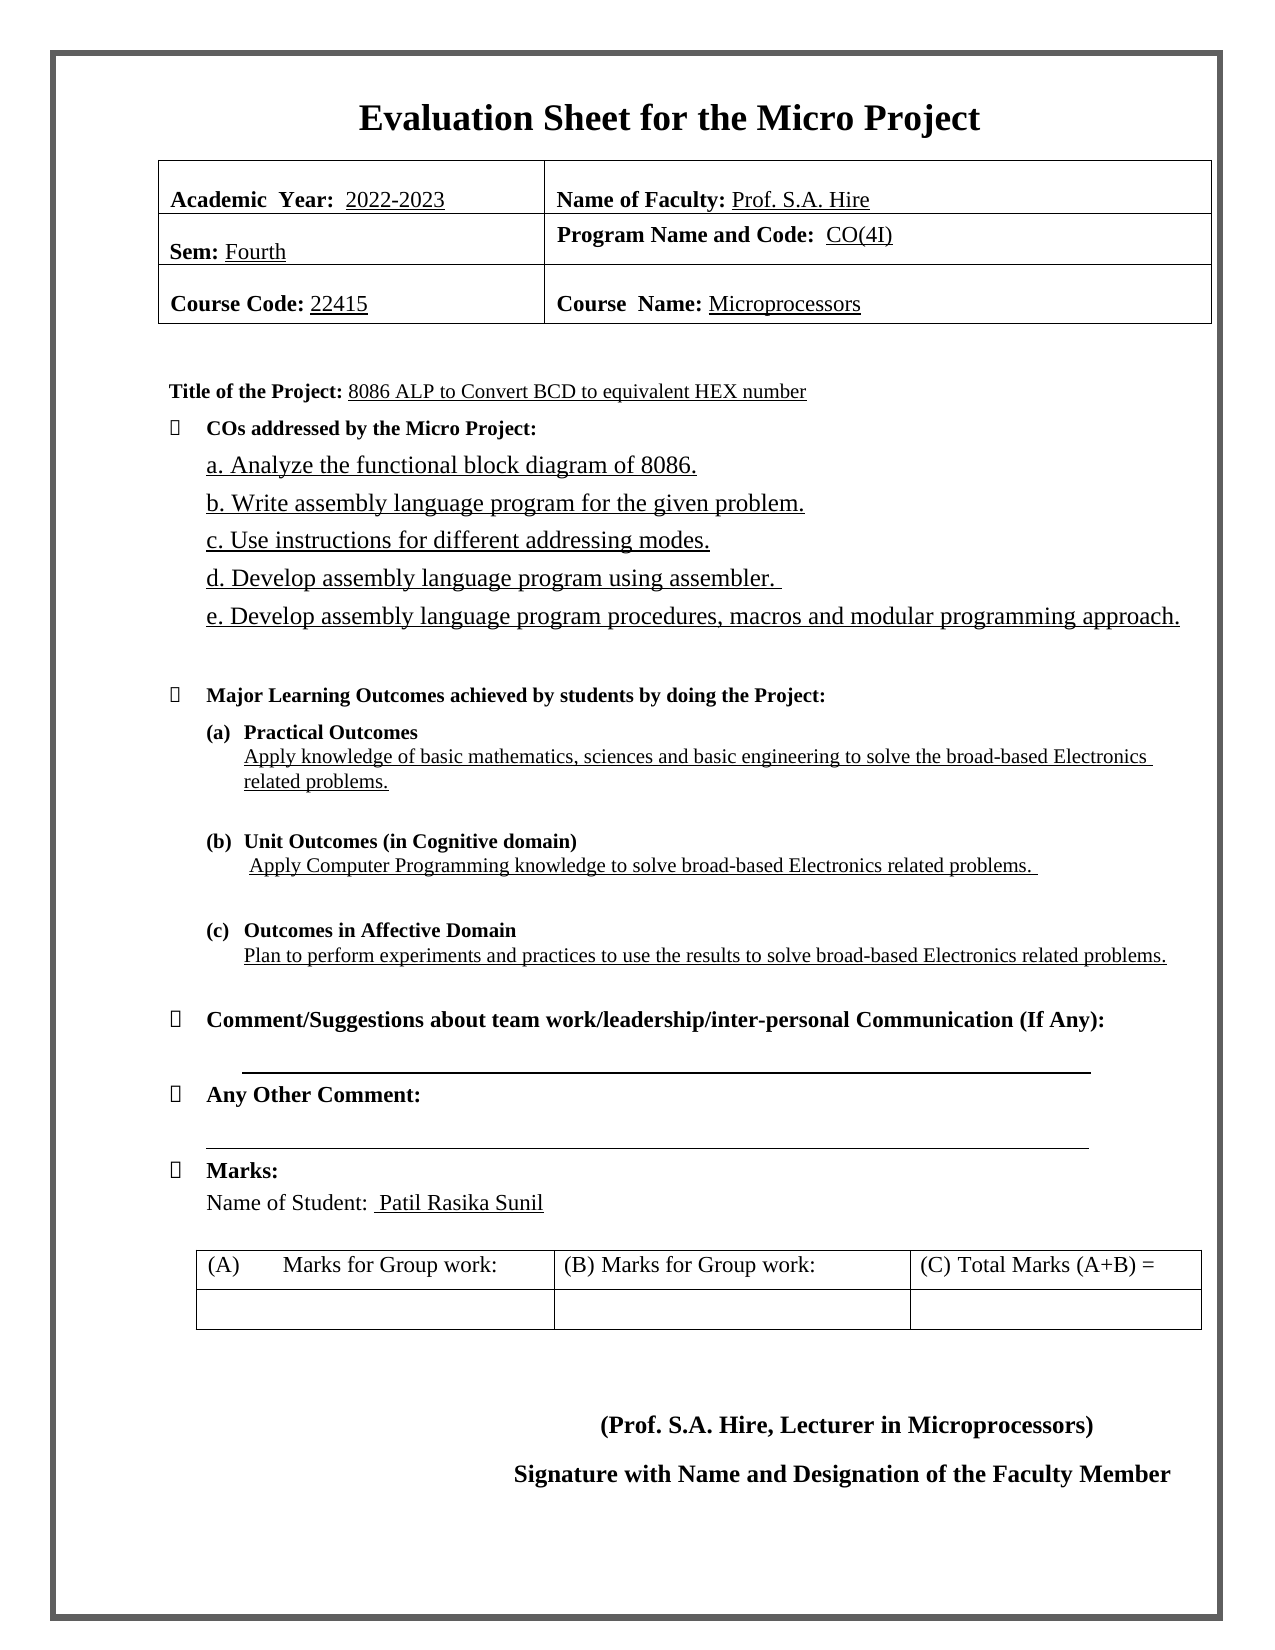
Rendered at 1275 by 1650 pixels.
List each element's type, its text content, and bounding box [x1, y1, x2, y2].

text Signature with Name and Designation of the Faculty Member [473, 1459, 1212, 1488]
table_header (B) Marks for Group work: [555, 1251, 910, 1289]
list e. Develop assembly language program procedures, macros and modular programming approach. [206, 601, 1217, 629]
text Name of Student: Patil Rasika Sunil [206, 1189, 1217, 1216]
list Practical Outcomes [206, 720, 1217, 744]
list Apply knowledge of basic mathematics, sciences and basic engineering to solve the broad-based Electronics [221, 744, 1217, 768]
list Unit Outcomes (in Cognitive domain) [206, 829, 1217, 853]
table_header Academic Year: 2022-2023 [159, 161, 544, 212]
table_cell Course Name: Microprocessors [545, 265, 1211, 322]
list Marks: [168, 1154, 1217, 1185]
text Title of the Project: 8086 ALP to Convert BCD to equivalent HEX number [169, 379, 1217, 403]
list a. Analyze the functional block diagram of 8086. [206, 450, 1217, 479]
list Apply Computer Programming knowledge to solve broad-based Electronics related problems. [229, 853, 1217, 877]
table_cell [555, 1290, 910, 1328]
list d. Develop assembly language program using assembler. [206, 563, 1217, 592]
table_header (A) Marks for Group work: [197, 1251, 554, 1289]
list related problems. [221, 769, 1217, 793]
list Major Learning Outcomes achieved by students by doing the Project: [168, 680, 1217, 708]
list COs addressed by the Micro Project: [168, 413, 1217, 441]
list Outcomes in Affective Domain [206, 918, 1217, 942]
text Evaluation Sheet for the Micro Project [167, 95, 1172, 138]
table_header (C) Total Marks (A+B) = [911, 1251, 1201, 1289]
list Any Other Comment: [168, 1078, 1217, 1109]
table_cell Program Name and Code: CO(4I) [545, 214, 1211, 264]
list b. Write assembly language program for the given problem. [206, 488, 1217, 516]
table_header Name of Faculty: Prof. S.A. Hire [545, 161, 1211, 212]
text (Prof. S.A. Hire, Lecturer in Microprocessors) [473, 1410, 1217, 1438]
table_cell [197, 1290, 554, 1328]
table_cell Sem: Fourth [159, 214, 544, 264]
list Comment/Suggestions about team work/leadership/inter-personal Communication (If Any): [168, 1003, 1217, 1034]
text Plan to perform experiments and practices to use the results to solve broad-based Electronics related problems. [229, 943, 1217, 967]
list c. Use instructions for different addressing modes. [206, 525, 1217, 554]
table_cell [911, 1290, 1201, 1328]
table_cell Course Code: 22415 [159, 265, 544, 322]
